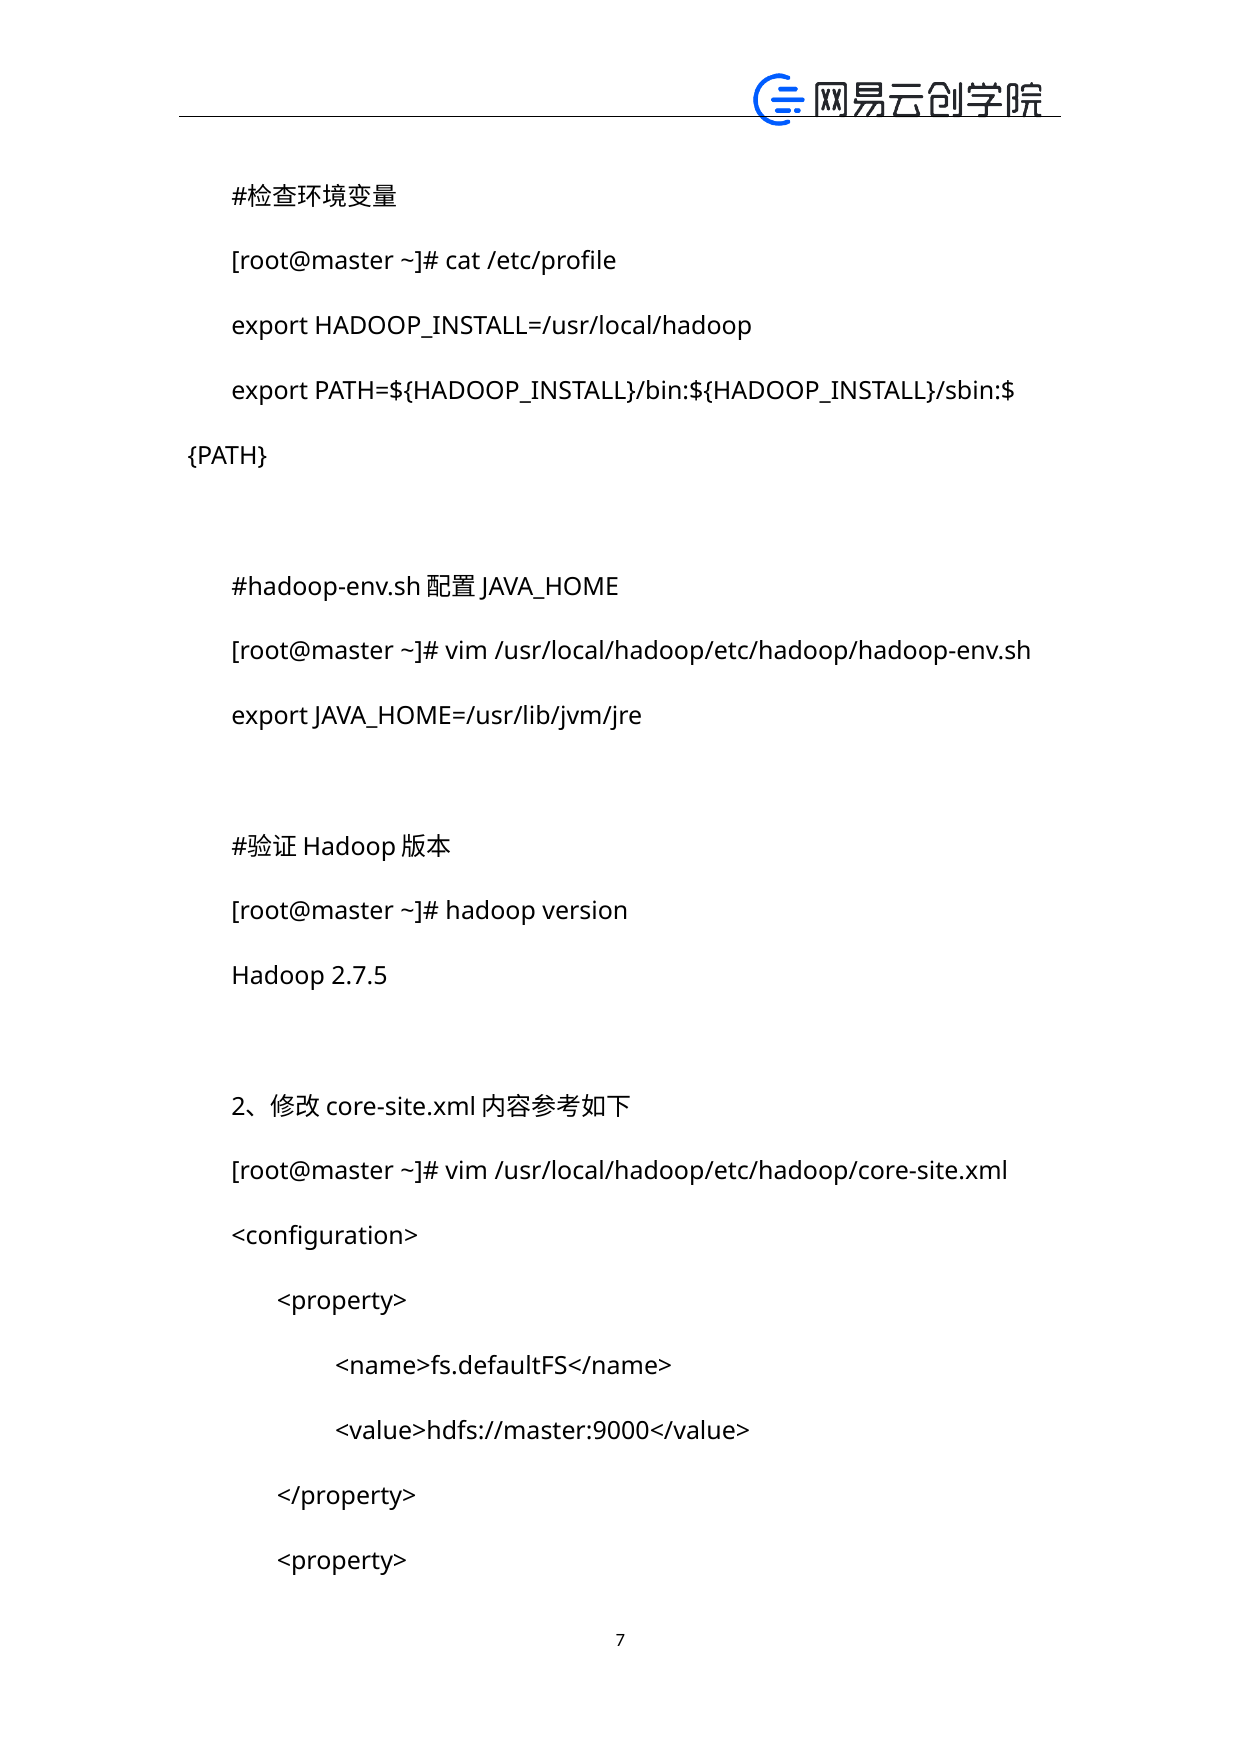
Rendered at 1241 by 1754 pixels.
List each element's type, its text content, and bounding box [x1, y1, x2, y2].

picture [753, 73, 1042, 116]
text [root@master ~]# cat /etc/profile [187, 227, 1053, 292]
text <name>fs.defaultFS</name> [187, 1332, 1053, 1397]
text #hadoop-env.sh配置JAVA_HOME [187, 552, 1053, 617]
text #验证Hadoop版本 [187, 812, 1053, 877]
text export HADOOP_INSTALL=/usr/local/hadoop [187, 292, 1053, 357]
text 2、修改core-site.xml内容参考如下 [187, 1072, 1053, 1137]
text <configuration> [187, 1202, 1053, 1267]
text export PATH=${HADOOP_INSTALL}/bin:${HADOOP_INSTALL}/sbin:${PATH} [187, 357, 1053, 487]
text [root@master ~]# vim /usr/local/hadoop/etc/hadoop/hadoop-env.sh [187, 617, 1053, 682]
text [root@master ~]# vim /usr/local/hadoop/etc/hadoop/core-site.xml [187, 1137, 1053, 1202]
text export JAVA_HOME=/usr/lib/jvm/jre [187, 682, 1053, 747]
picture [753, 117, 1042, 126]
text Hadoop 2.7.5 [187, 942, 1053, 1007]
text <property> [187, 1267, 1053, 1332]
text #检查环境变量 [187, 162, 1053, 227]
text </property> [187, 1462, 1053, 1527]
text [root@master ~]# hadoop version [187, 877, 1053, 942]
text <property> [187, 1527, 1053, 1592]
text <value>hdfs://master:9000</value> [187, 1397, 1053, 1462]
